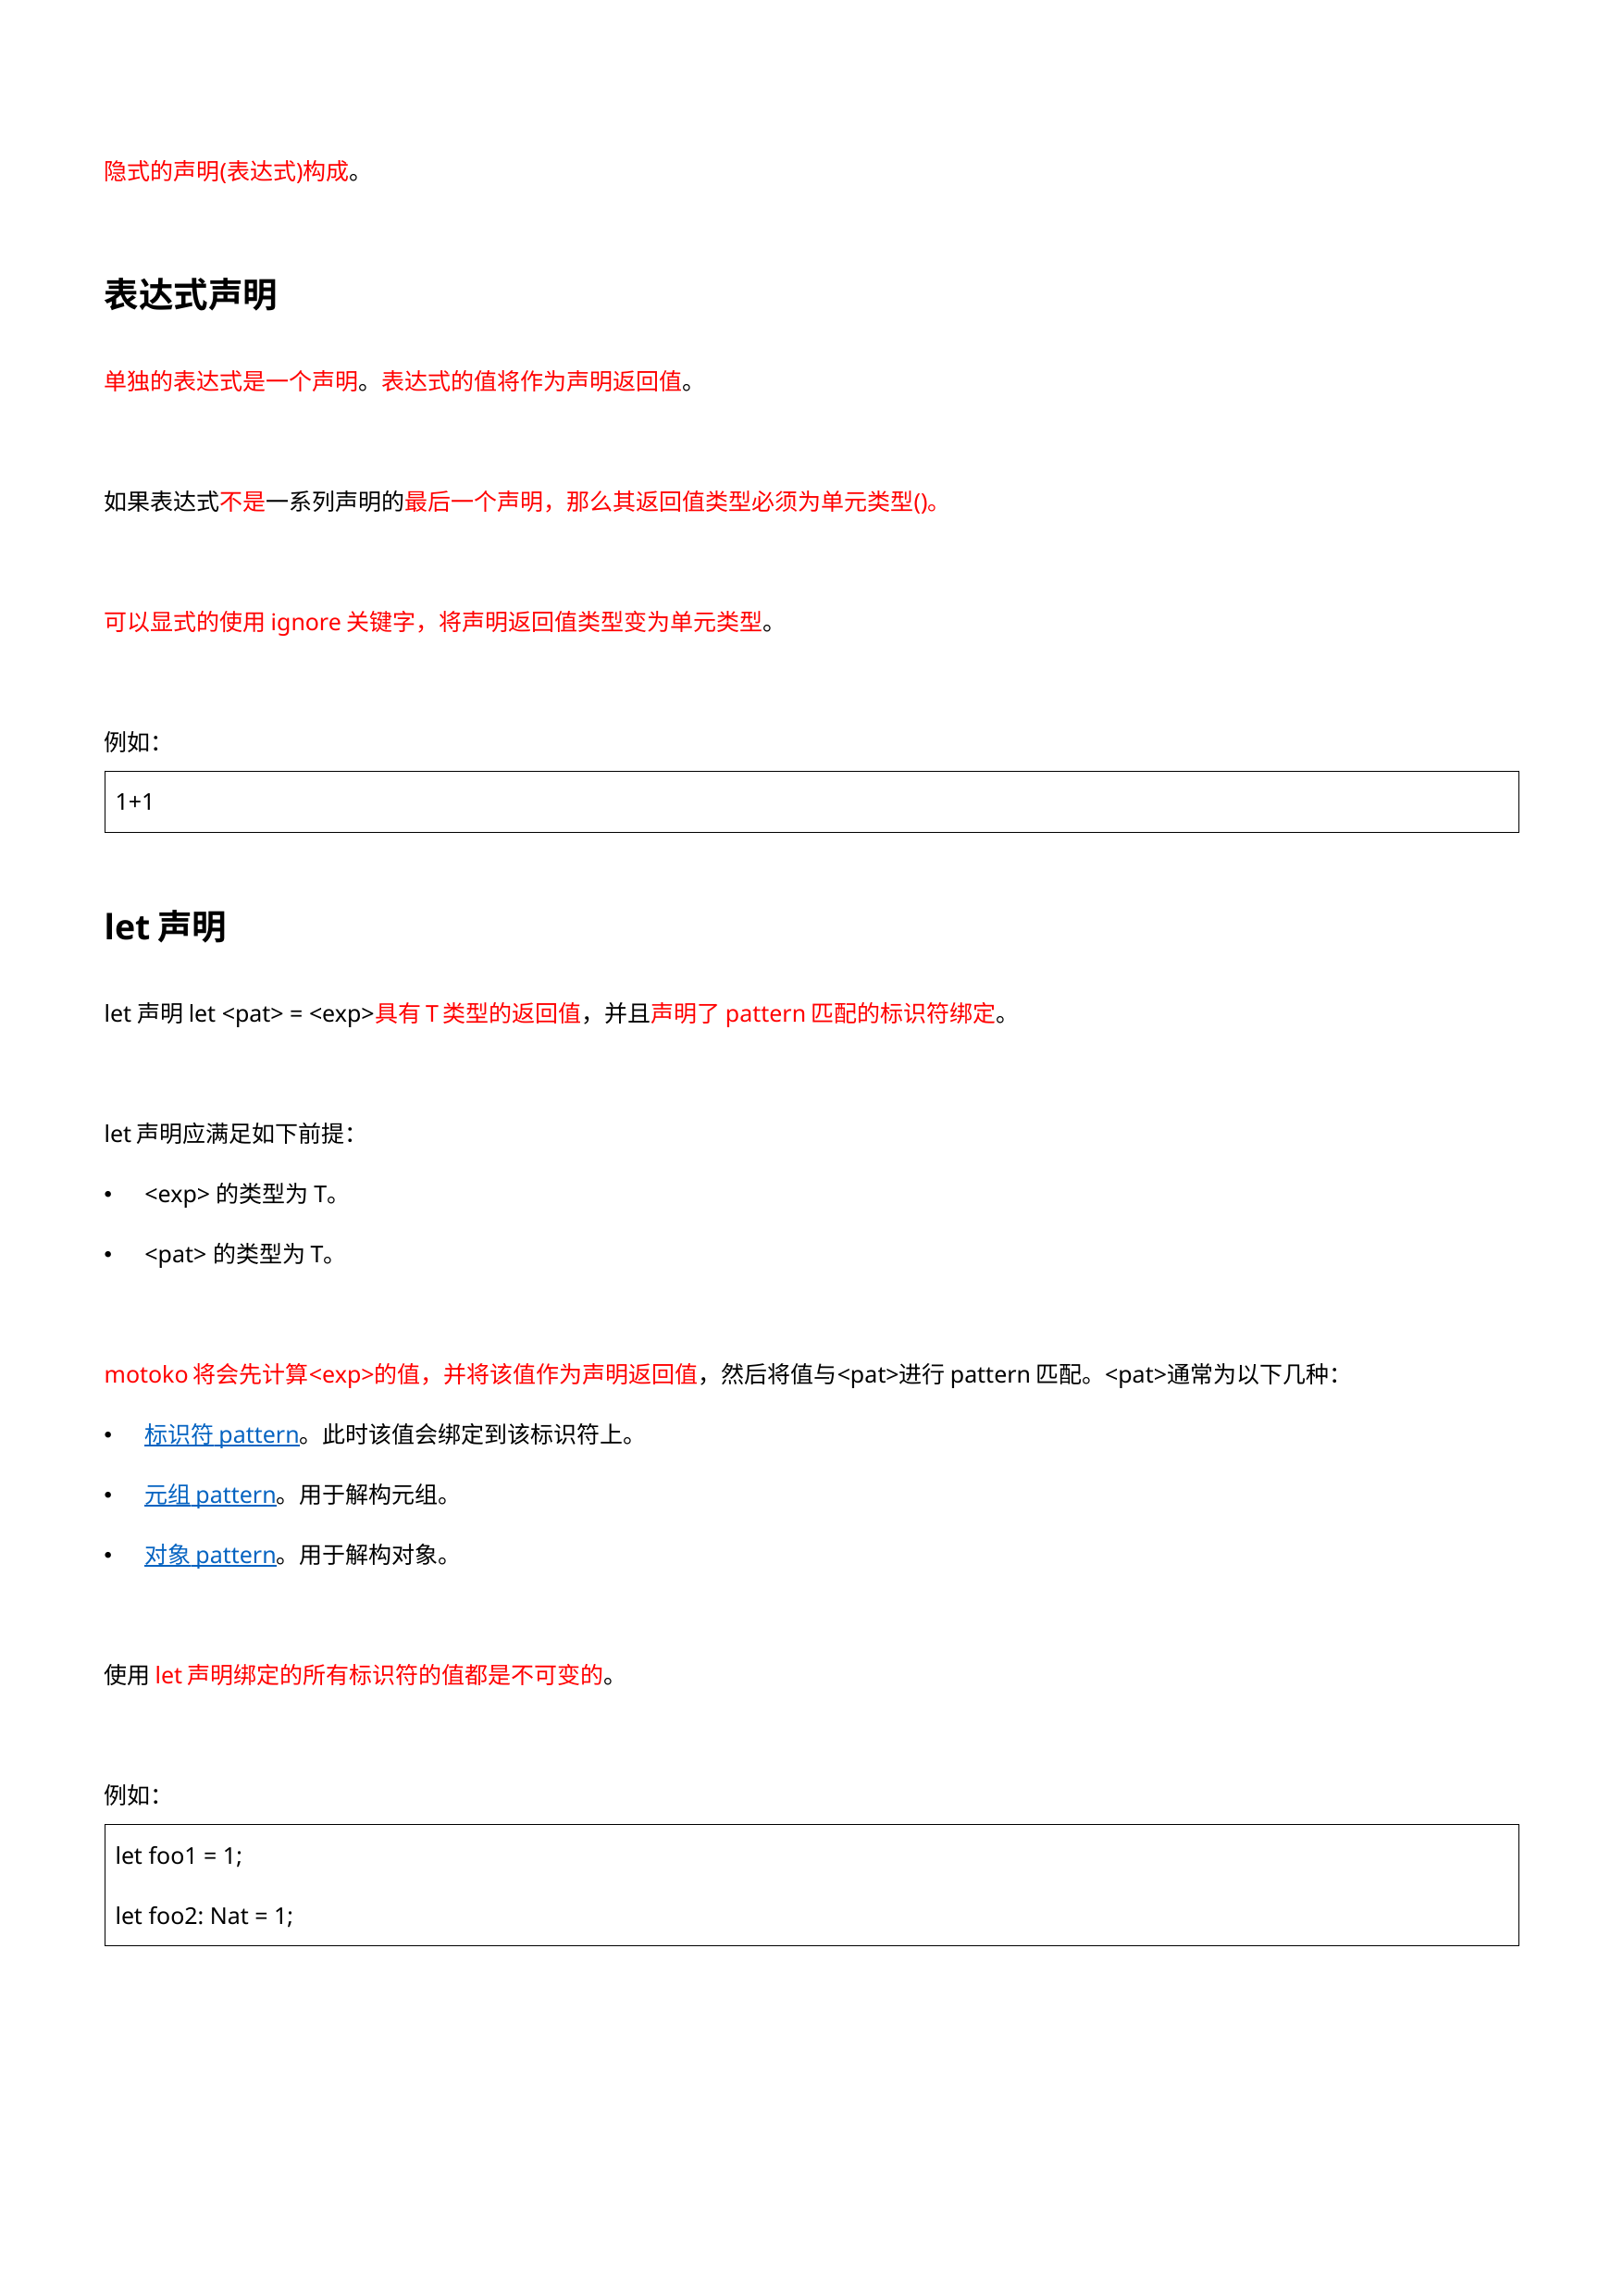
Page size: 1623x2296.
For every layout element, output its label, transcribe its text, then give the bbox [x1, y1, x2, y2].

subtitle 表达式声明 [104, 262, 1518, 322]
list 元组pattern。用于解构元组。 [104, 1463, 1518, 1523]
text motoko将会先计算<exp>的值，并将该值作为声明返回值，然后将值与<pat>进行pattern匹配。<pat>通常为以下几种： [104, 1343, 1518, 1403]
list <exp> 的类型为 T。 [104, 1162, 1518, 1222]
text 使用let声明绑定的所有标识符的值都是不可变的。 [104, 1644, 1518, 1704]
text let声明应满足如下前提： [104, 1102, 1518, 1162]
text 例如： [104, 1764, 1518, 1824]
text 例如： [104, 711, 1518, 771]
list 对象pattern。用于解构对象。 [104, 1523, 1518, 1583]
text 可以显式的使用ignore关键字，将声明返回值类型变为单元类型。 [104, 590, 1518, 651]
subtitle let声明 [104, 895, 1518, 955]
table_header 1+1 [105, 772, 1518, 832]
list <pat> 的类型为 T。 [104, 1222, 1518, 1283]
text 程序都由一个声明列表组成，每个声明都有一个返回值，声明列表中的最后一个声明的返回值作为程序的返回值，声明列表由显示的声明和隐式的声明(表达式)构成。 [104, 140, 1518, 200]
text 如果表达式不是一系列声明的最后一个声明，那么其返回值类型必须为单元类型()。 [104, 470, 1518, 530]
table_header let foo1 = 1; let foo2: Nat = 1; [105, 1825, 1518, 1945]
text 单独的表达式是一个声明。表达式的值将作为声明返回值。 [104, 350, 1518, 410]
text let 声明let <pat> = <exp>具有T类型的返回值，并且声明了pattern匹配的标识符绑定。 [104, 982, 1518, 1042]
list 标识符pattern。此时该值会绑定到该标识符上。 [104, 1403, 1518, 1463]
